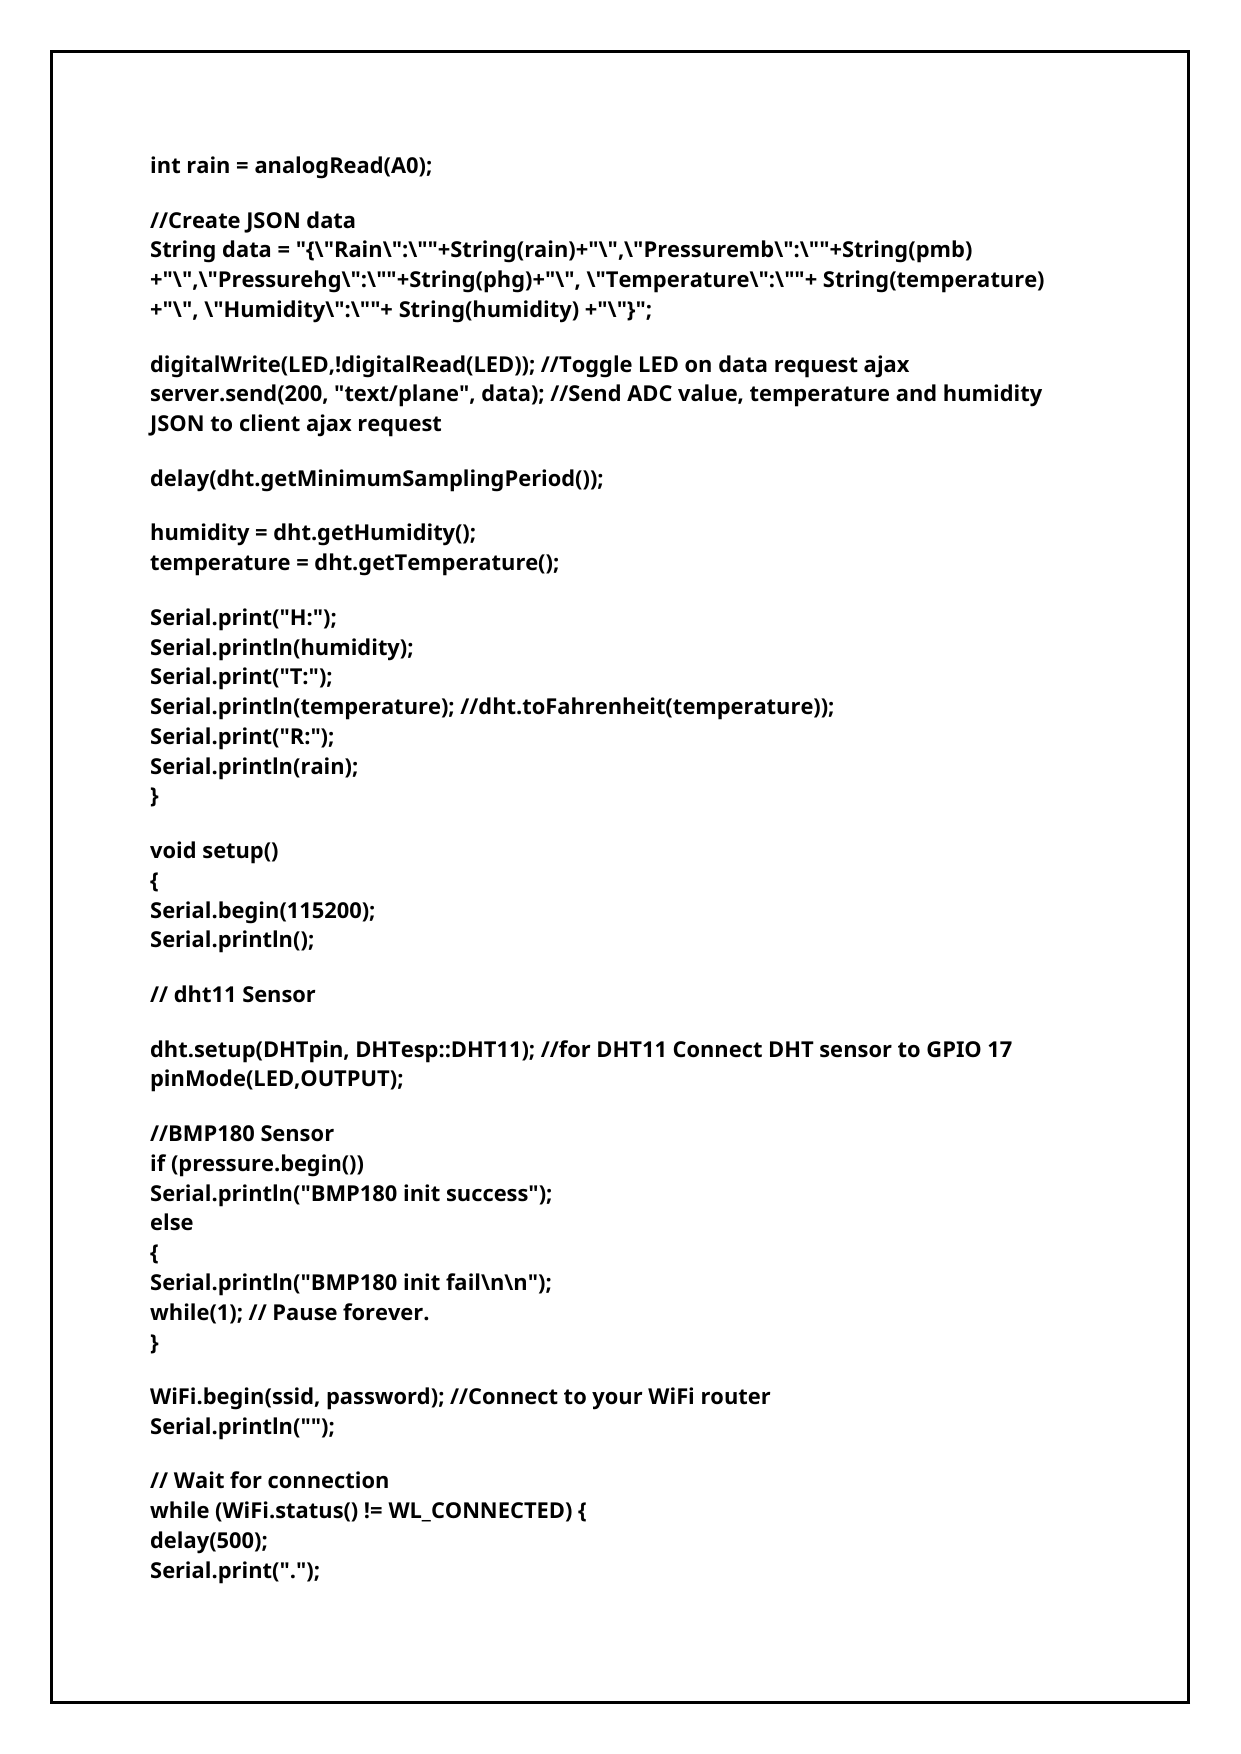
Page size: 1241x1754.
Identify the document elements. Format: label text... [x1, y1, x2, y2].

text //Create JSON data [150, 204, 1090, 234]
text digitalWrite(LED,!digitalRead(LED)); //Toggle LED on data request ajax [150, 348, 1090, 378]
text if (pressure.begin()) [150, 1148, 1090, 1177]
text Serial.println(); [150, 924, 1090, 954]
text humidity = dht.getHumidity(); [150, 517, 1090, 547]
text int rain = analogRead(A0); [150, 150, 1090, 180]
text delay(500); [150, 1525, 1090, 1555]
text dht.setup(DHTpin, DHTesp::DHT11); //for DHT11 Connect DHT sensor to GPIO 17 [150, 1033, 1090, 1063]
text Serial.print("H:"); [150, 602, 1090, 631]
text temperature = dht.getTemperature(); [150, 547, 1090, 577]
text Serial.print("R:"); [150, 721, 1090, 751]
text } [150, 780, 1090, 810]
text { [150, 1237, 1090, 1267]
text Serial.begin(115200); [150, 894, 1090, 924]
text Serial.print("T:"); [150, 661, 1090, 691]
text Serial.println(rain); [150, 751, 1090, 780]
text String data = "{\"Rain\":\""+String(rain)+"\",\"Pressuremb\":\""+String(pmb)+"\",\"Pressurehg\":\""+String(phg)+"\", \"Temperature\":\""+ String(temperature) +"\", \"Humidity\":\""+ String(humidity) +"\"}"; [150, 234, 1090, 324]
text pinMode(LED,OUTPUT); [150, 1063, 1090, 1093]
text delay(dht.getMinimumSamplingPeriod()); [150, 463, 1090, 492]
text Serial.print("."); [150, 1555, 1090, 1584]
text while (WiFi.status() != WL_CONNECTED) { [150, 1495, 1090, 1525]
text //BMP180 Sensor [150, 1118, 1090, 1148]
text } [150, 1326, 1090, 1356]
text // dht11 Sensor [150, 979, 1090, 1009]
text Serial.println("BMP180 init success"); [150, 1177, 1090, 1207]
text server.send(200, "text/plane", data); //Send ADC value, temperature and humidity JSON to client ajax request [150, 378, 1090, 438]
text // Wait for connection [150, 1465, 1090, 1495]
text void setup() [150, 835, 1090, 865]
text Serial.println(temperature); //dht.toFahrenheit(temperature)); [150, 691, 1090, 721]
text Serial.println(""); [150, 1411, 1090, 1441]
text { [150, 865, 1090, 894]
text else [150, 1207, 1090, 1237]
text while(1); // Pause forever. [150, 1297, 1090, 1326]
text Serial.println(humidity); [150, 631, 1090, 661]
text WiFi.begin(ssid, password); //Connect to your WiFi router [150, 1381, 1090, 1411]
text Serial.println("BMP180 init fail\n\n"); [150, 1267, 1090, 1297]
